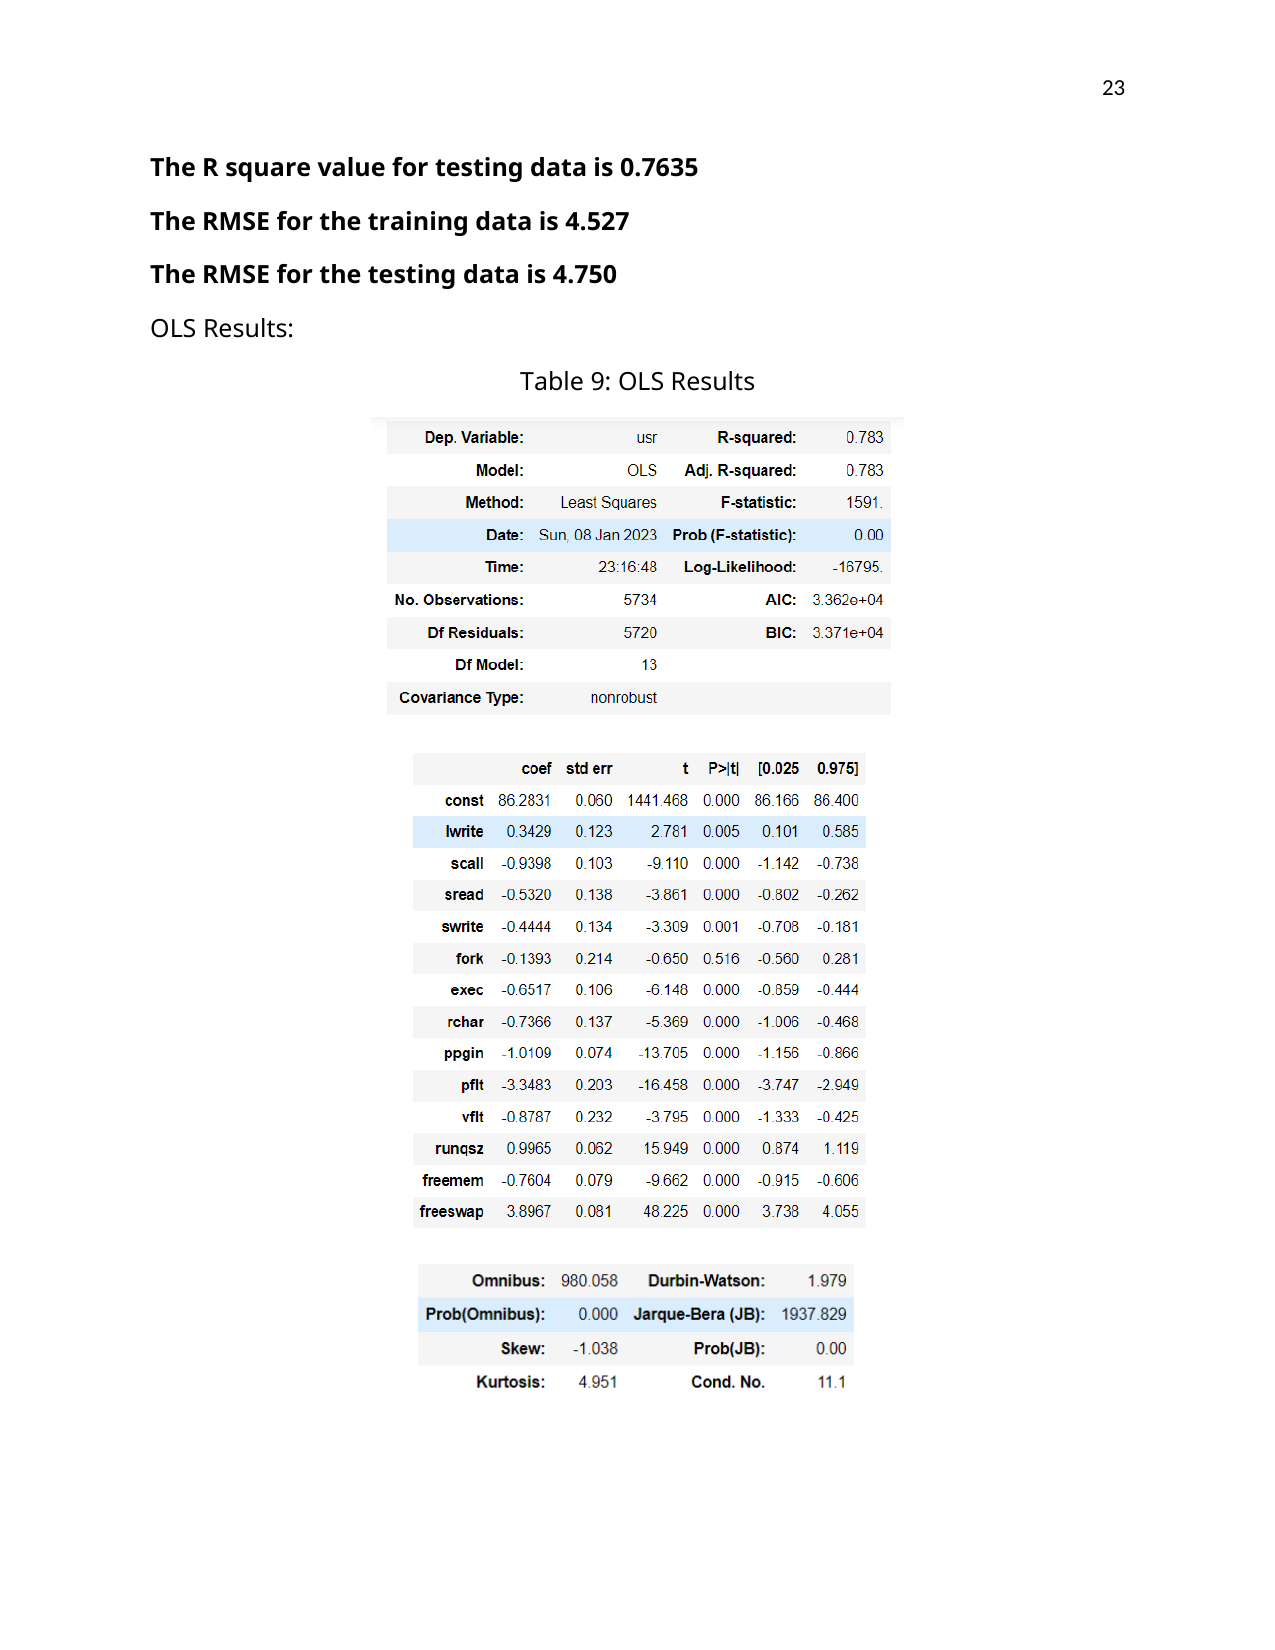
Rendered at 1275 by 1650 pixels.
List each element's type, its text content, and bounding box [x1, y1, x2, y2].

text The RMSE for the testing data is 4.750 [150, 257, 1125, 291]
picture [371, 417, 904, 724]
picture [409, 1256, 866, 1415]
text The RMSE for the training data is 4.527 [150, 203, 1125, 237]
text OLS Results: [150, 310, 1125, 344]
picture [401, 742, 874, 1237]
text Table 9: OLS Results [150, 364, 1125, 398]
text The R square value for testing data is 0.7635 [150, 150, 1125, 184]
